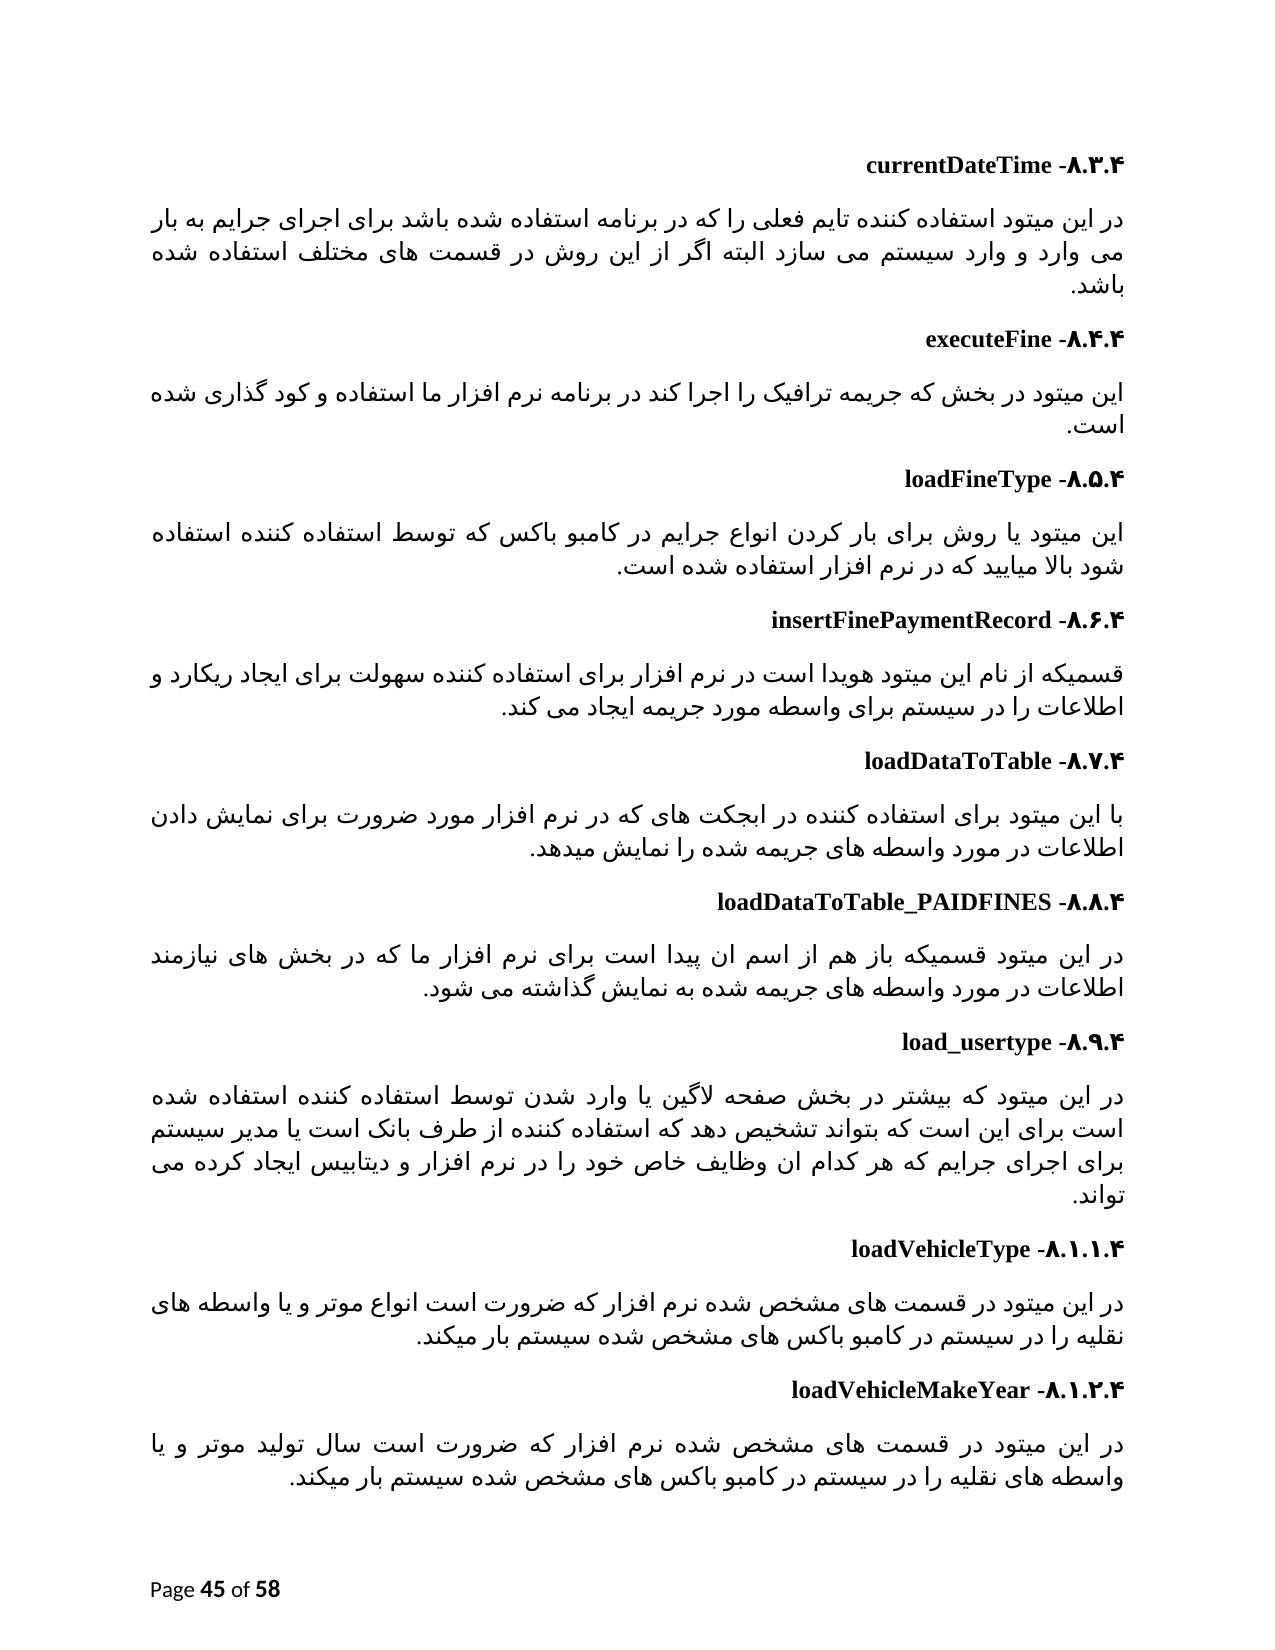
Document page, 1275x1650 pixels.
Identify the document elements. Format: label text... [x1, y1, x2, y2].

text ۸.۴.۴- executeFine [150, 324, 1125, 352]
text در این میتود قسمیکه باز هم از اسم ان پیدا است برای نرم افزار ما که در بخش های نیازمند اطلاعات در مورد واسطه های جریمه شده به نمایش گذاشته می شود. [150, 941, 1125, 1002]
text ۸.۱.۱.۴- loadVehicleType [150, 1234, 1125, 1263]
text ۸.۳.۴- currentDateTime [150, 150, 1125, 179]
text در این میتود در قسمت های مشخص شده نرم افزار که ضرورت است سال تولید موتر و یا واسطه های نقلیه را در سیستم در کامبو باکس های مشخص شده سیستم بار میکند. [150, 1429, 1125, 1491]
text ۸.۱.۲.۴- loadVehicleMakeYear [150, 1375, 1125, 1404]
text در این میتود که بیشتر در بخش صفحه لاگین یا وارد شدن توسط استفاده کننده استفاده شده است برای این است که بتواند تشخیص دهد که استفاده کننده از طرف بانک است یا مدیر سیستم برای اجرای جرایم که هر کدام ان وظایف خاص خود را در نرم افزار و دیتابیس ایجاد کرده می تواند. [150, 1081, 1125, 1209]
text ۸.۹.۴- load_usertype [150, 1027, 1125, 1056]
text ۸.۶.۴- insertFinePaymentRecord [150, 605, 1125, 634]
text با این میتود برای استفاده کننده در ابجکت های که در نرم افزار مورد ضرورت برای نمایش دادن اطلاعات در مورد واسطه های جریمه شده را نمایش میدهد. [150, 800, 1125, 862]
text در این میتود در قسمت های مشخص شده نرم افزار که ضرورت است انواع موتر و یا واسطه های نقلیه را در سیستم در کامبو باکس های مشخص شده سیستم بار میکند. [150, 1288, 1125, 1350]
text ۸.۵.۴- loadFineType [150, 464, 1125, 493]
text این میتود در بخش که جریمه ترافیک را اجرا کند در برنامه نرم افزار ما استفاده و کود گذاری شده است. [150, 378, 1125, 439]
text ۸.۷.۴- loadDataToTable [150, 746, 1125, 775]
text ۸.۸.۴- loadDataToTable_PAIDFINES [150, 887, 1125, 915]
text این میتود یا روش برای بار کردن انواع جرایم در کامبو باکس که توسط استفاده کننده استفاده شود بالا میایید که در نرم افزار استفاده شده است. [150, 518, 1125, 580]
text قسمیکه از نام این میتود هویدا است در نرم افزار برای استفاده کننده سهولت برای ایجاد ریکارد و اطلاعات را در سیستم برای واسطه مورد جریمه ایجاد می کند. [150, 659, 1125, 721]
text در این میتود استفاده کننده تایم فعلی را که در برنامه استفاده شده باشد برای اجرای جرایم به بار می وارد و وارد سیستم می سازد البته اگر از این روش در قسمت های مختلف استفاده شده باشد. [150, 204, 1125, 299]
